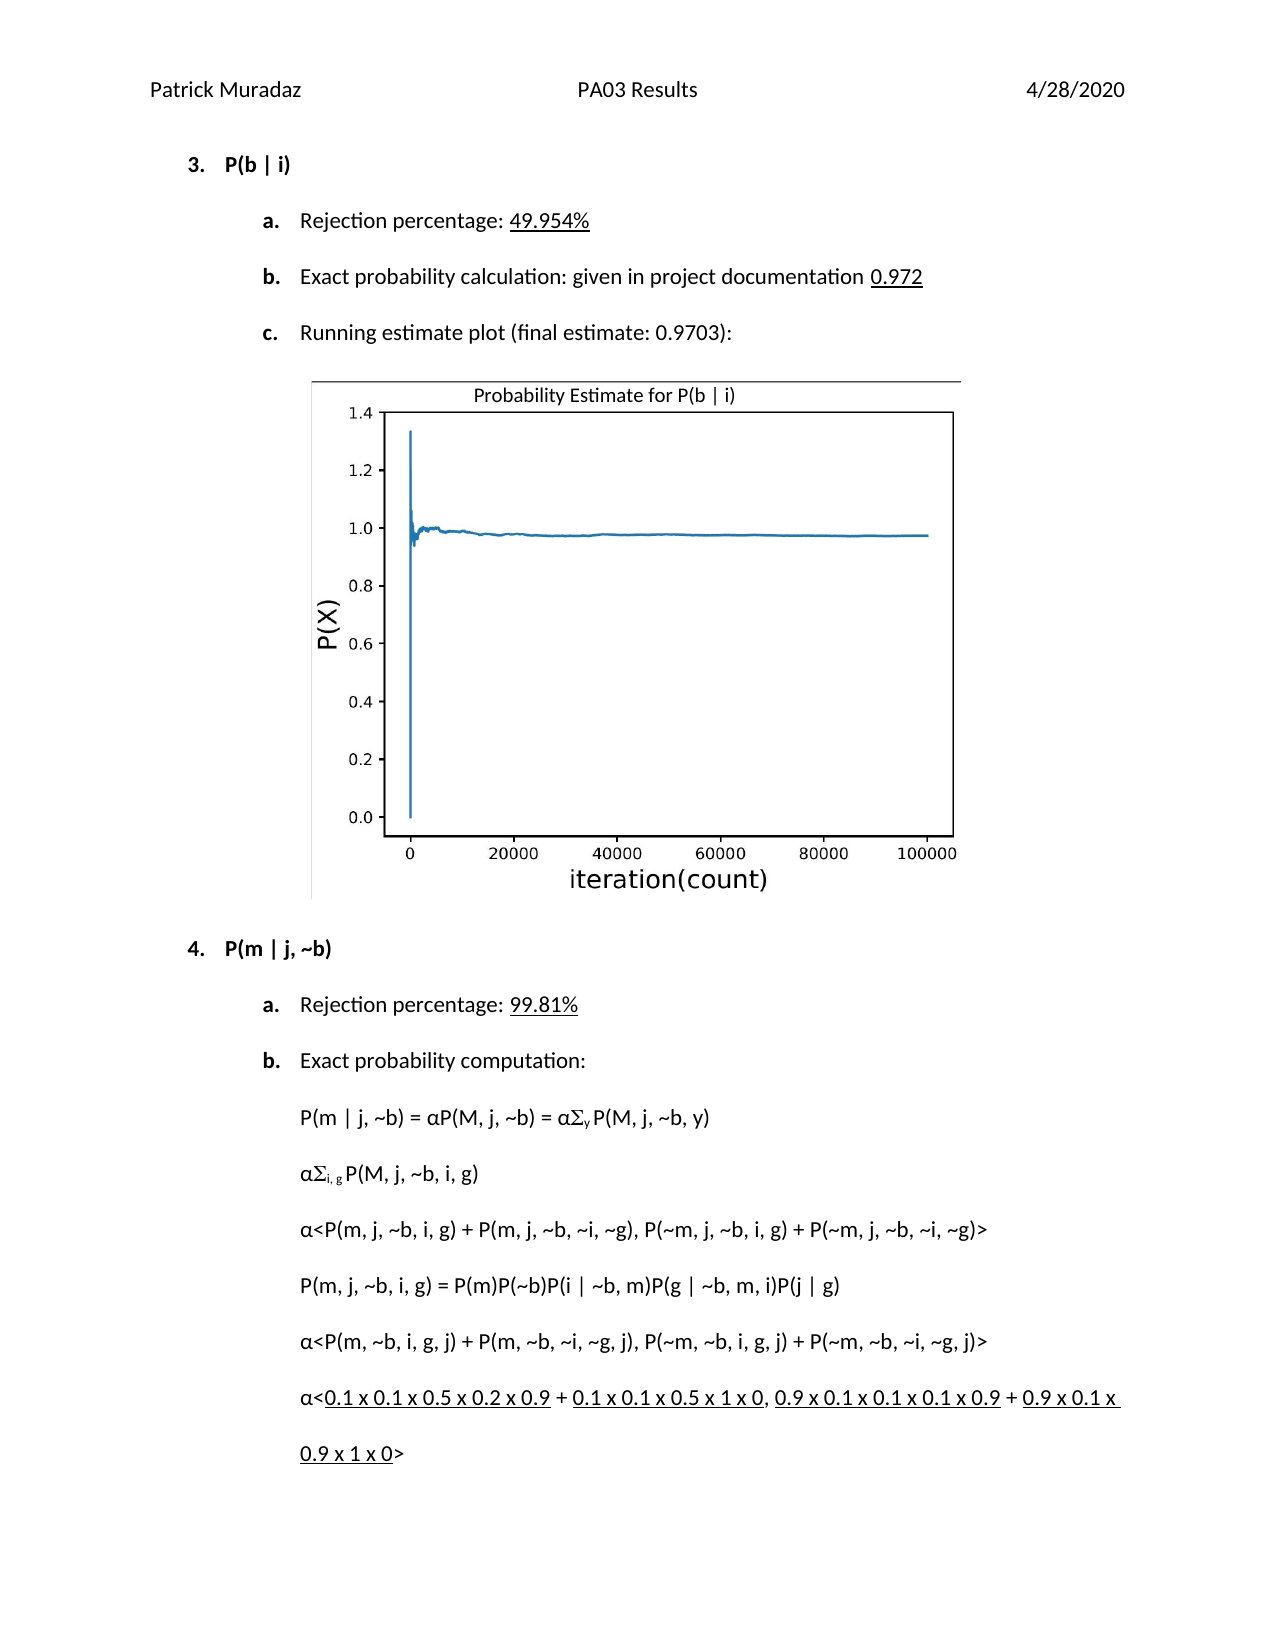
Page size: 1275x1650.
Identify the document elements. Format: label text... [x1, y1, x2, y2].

list αi, g P(M, j, ~b, i, g) [300, 1159, 1125, 1187]
list P(m | j, ~b) = αP(M, j, ~b) = αy P(M, j, ~b, y) [300, 1103, 1125, 1131]
list α<P(m, ~b, i, g, j) + P(m, ~b, ~i, ~g, j), P(~m, ~b, i, g, j) + P(~m, ~b, ~i, ~g, j)> [300, 1327, 1125, 1355]
list Exact probability calculation: given in project documentation 0.972 [262, 262, 1125, 290]
list α<P(m, j, ~b, i, g) + P(m, j, ~b, ~i, ~g), P(~m, j, ~b, i, g) + P(~m, j, ~b, ~i, ~g)> [300, 1215, 1125, 1243]
list Rejection percentage: 99.81% [262, 991, 1125, 1019]
list P(m, j, ~b, i, g) = P(m)P(~b)P(i | ~b, m)P(g | ~b, m, i)P(j | g) [300, 1271, 1125, 1299]
list P(m | j, ~b) [187, 934, 1125, 963]
list P(b | i) [187, 150, 1125, 178]
picture [311, 381, 960, 898]
list Running estimate plot (final estimate: 0.9703): [262, 318, 1125, 346]
list Rejection percentage: 49.954% [262, 206, 1125, 234]
list Exact probability computation: [262, 1047, 1125, 1075]
list α<0.1 x 0.1 x 0.5 x 0.2 x 0.9 + 0.1 x 0.1 x 0.5 x 1 x 0, 0.9 x 0.1 x 0.1 x 0.1 x 0.9 + 0.9 x 0.1 x 0.9 x 1 x 0> [300, 1383, 1125, 1467]
